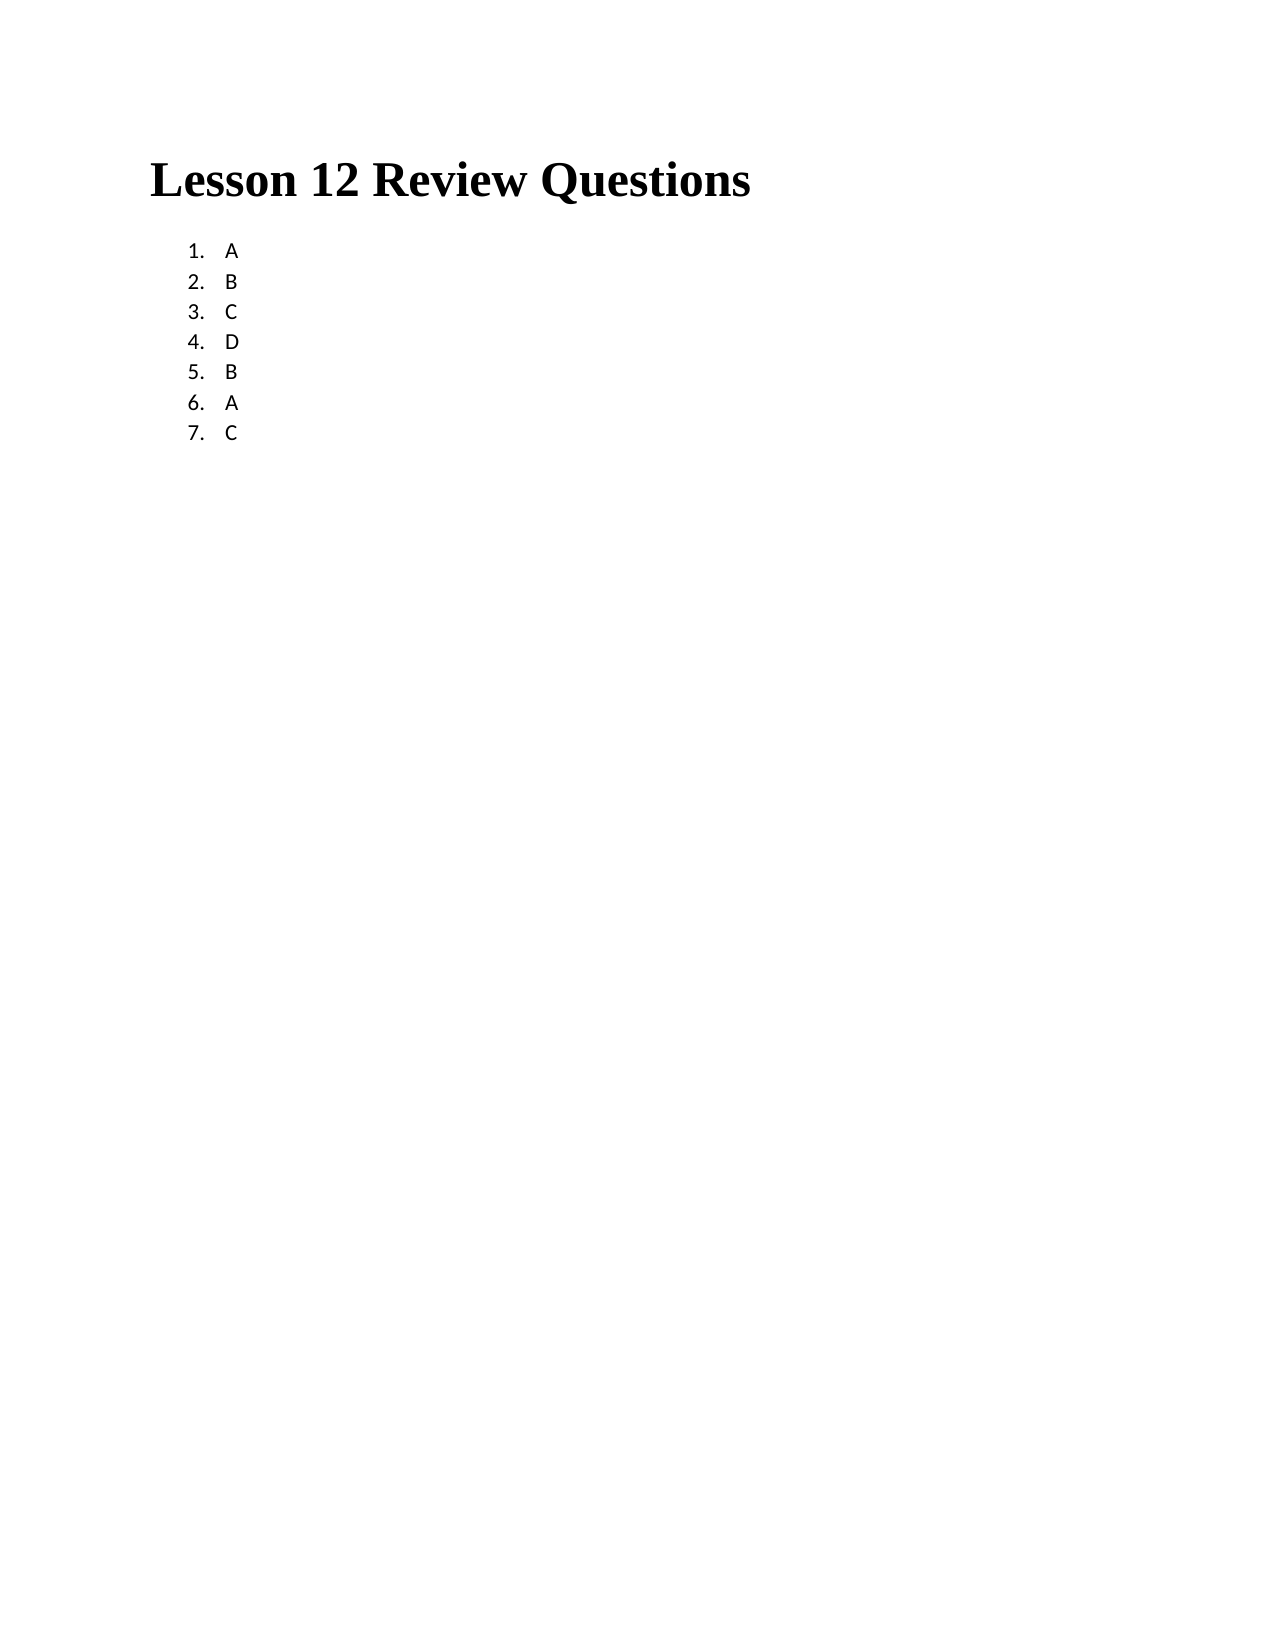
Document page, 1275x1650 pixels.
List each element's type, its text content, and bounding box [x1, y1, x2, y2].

text Lesson 12 Review Questions [150, 150, 1125, 207]
list C [187, 297, 1125, 325]
list D [187, 327, 1125, 355]
list A [187, 237, 1125, 265]
list A [187, 388, 1125, 416]
list B [187, 357, 1125, 386]
list C [187, 418, 1125, 446]
list B [187, 267, 1125, 295]
